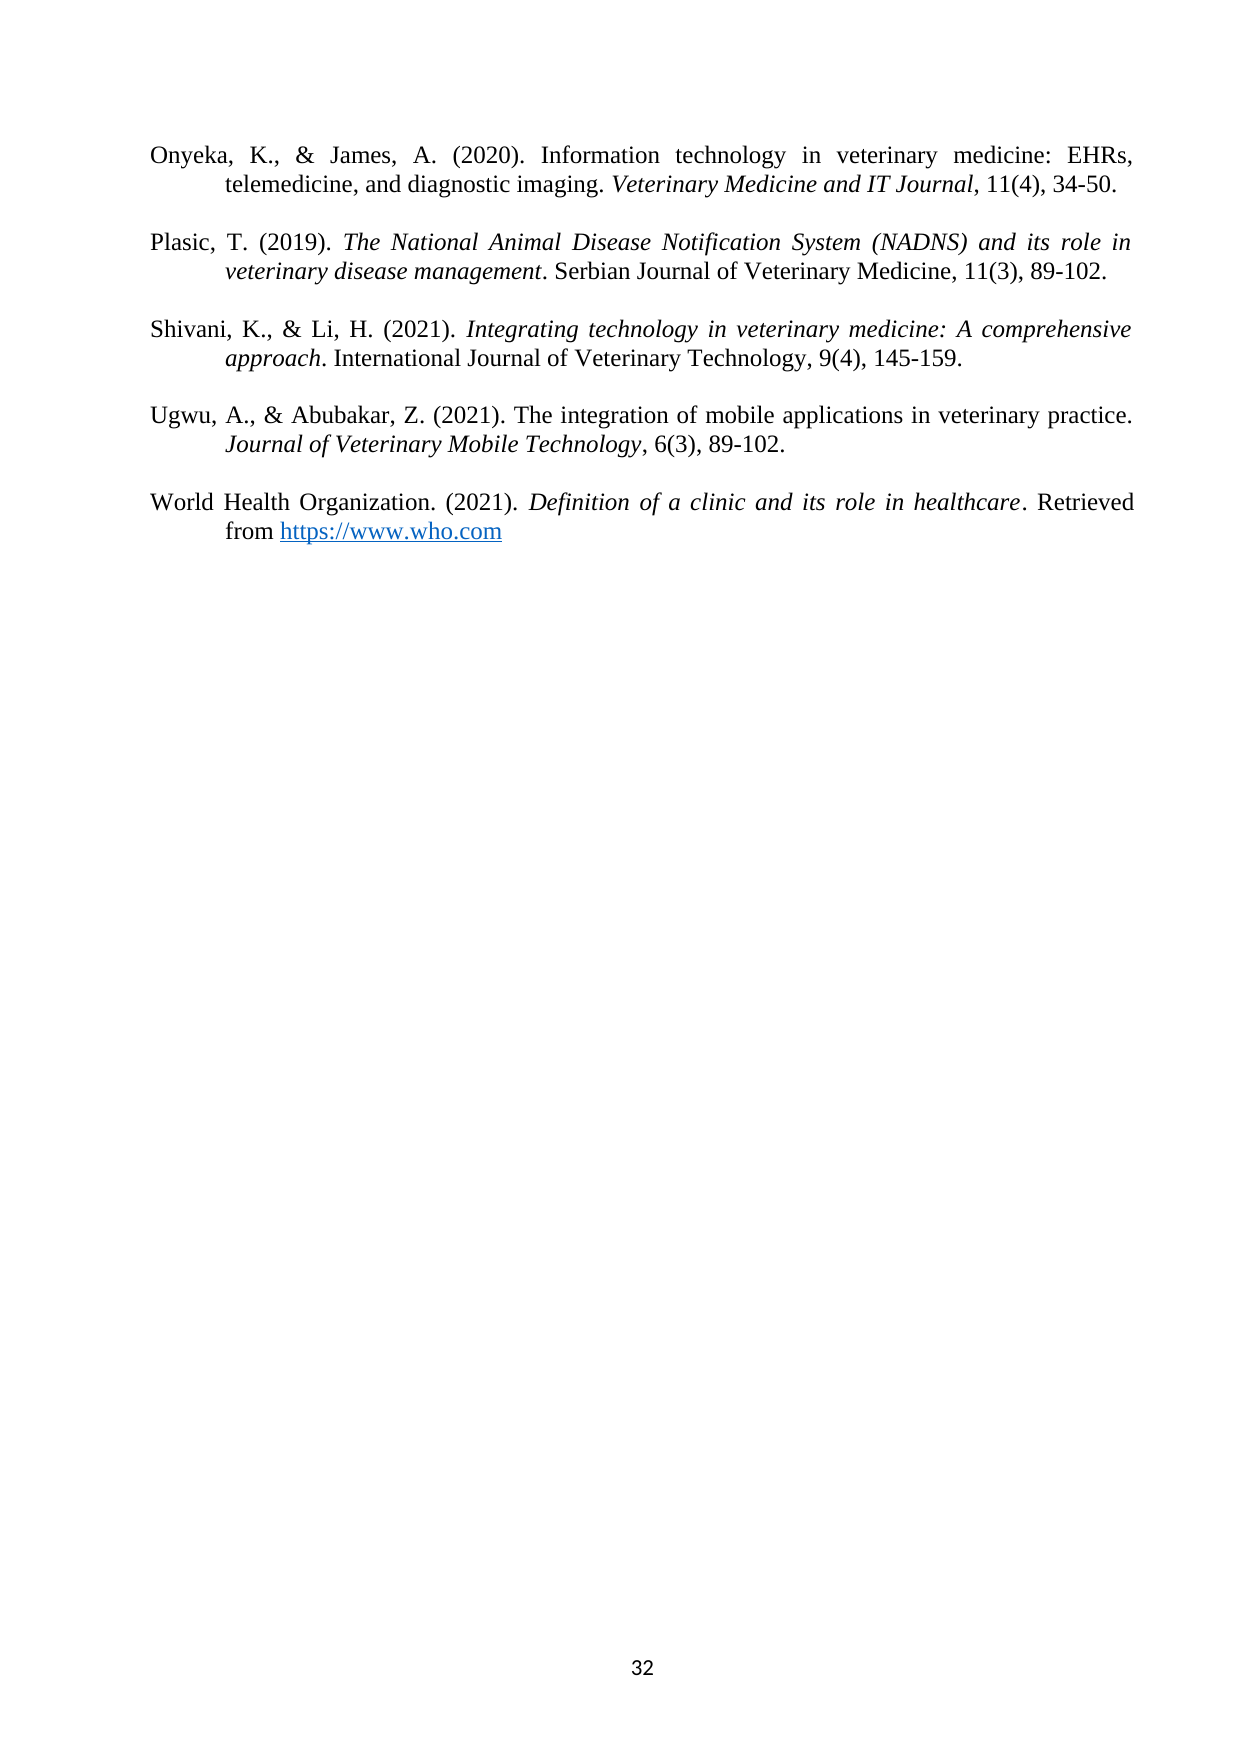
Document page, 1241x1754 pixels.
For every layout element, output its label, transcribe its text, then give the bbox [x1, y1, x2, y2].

text World Health Organization. (2021). Definition of a clinic and its role in healthcare. Retrieved from https://www.who.com [150, 487, 1134, 545]
text Ugwu, A., & Abubakar, Z. (2021). The integration of mobile applications in veterinary practice. Journal of Veterinary Mobile Technology, 6(3), 89-102. [150, 401, 1134, 458]
text Plasic, T. (2019). The National Animal Disease Notification System (NADNS) and its role in veterinary disease management. Serbian Journal of Veterinary Medicine, 11(3), 89-102. [150, 227, 1134, 285]
text Onyeka, K., & James, A. (2020). Information technology in veterinary medicine: EHRs, telemedicine, and diagnostic imaging. Veterinary Medicine and IT Journal, 11(4), 34-50. [150, 141, 1134, 198]
text Shivani, K., & Li, H. (2021). Integrating technology in veterinary medicine: A comprehensive approach. International Journal of Veterinary Technology, 9(4), 145-159. [150, 314, 1134, 371]
